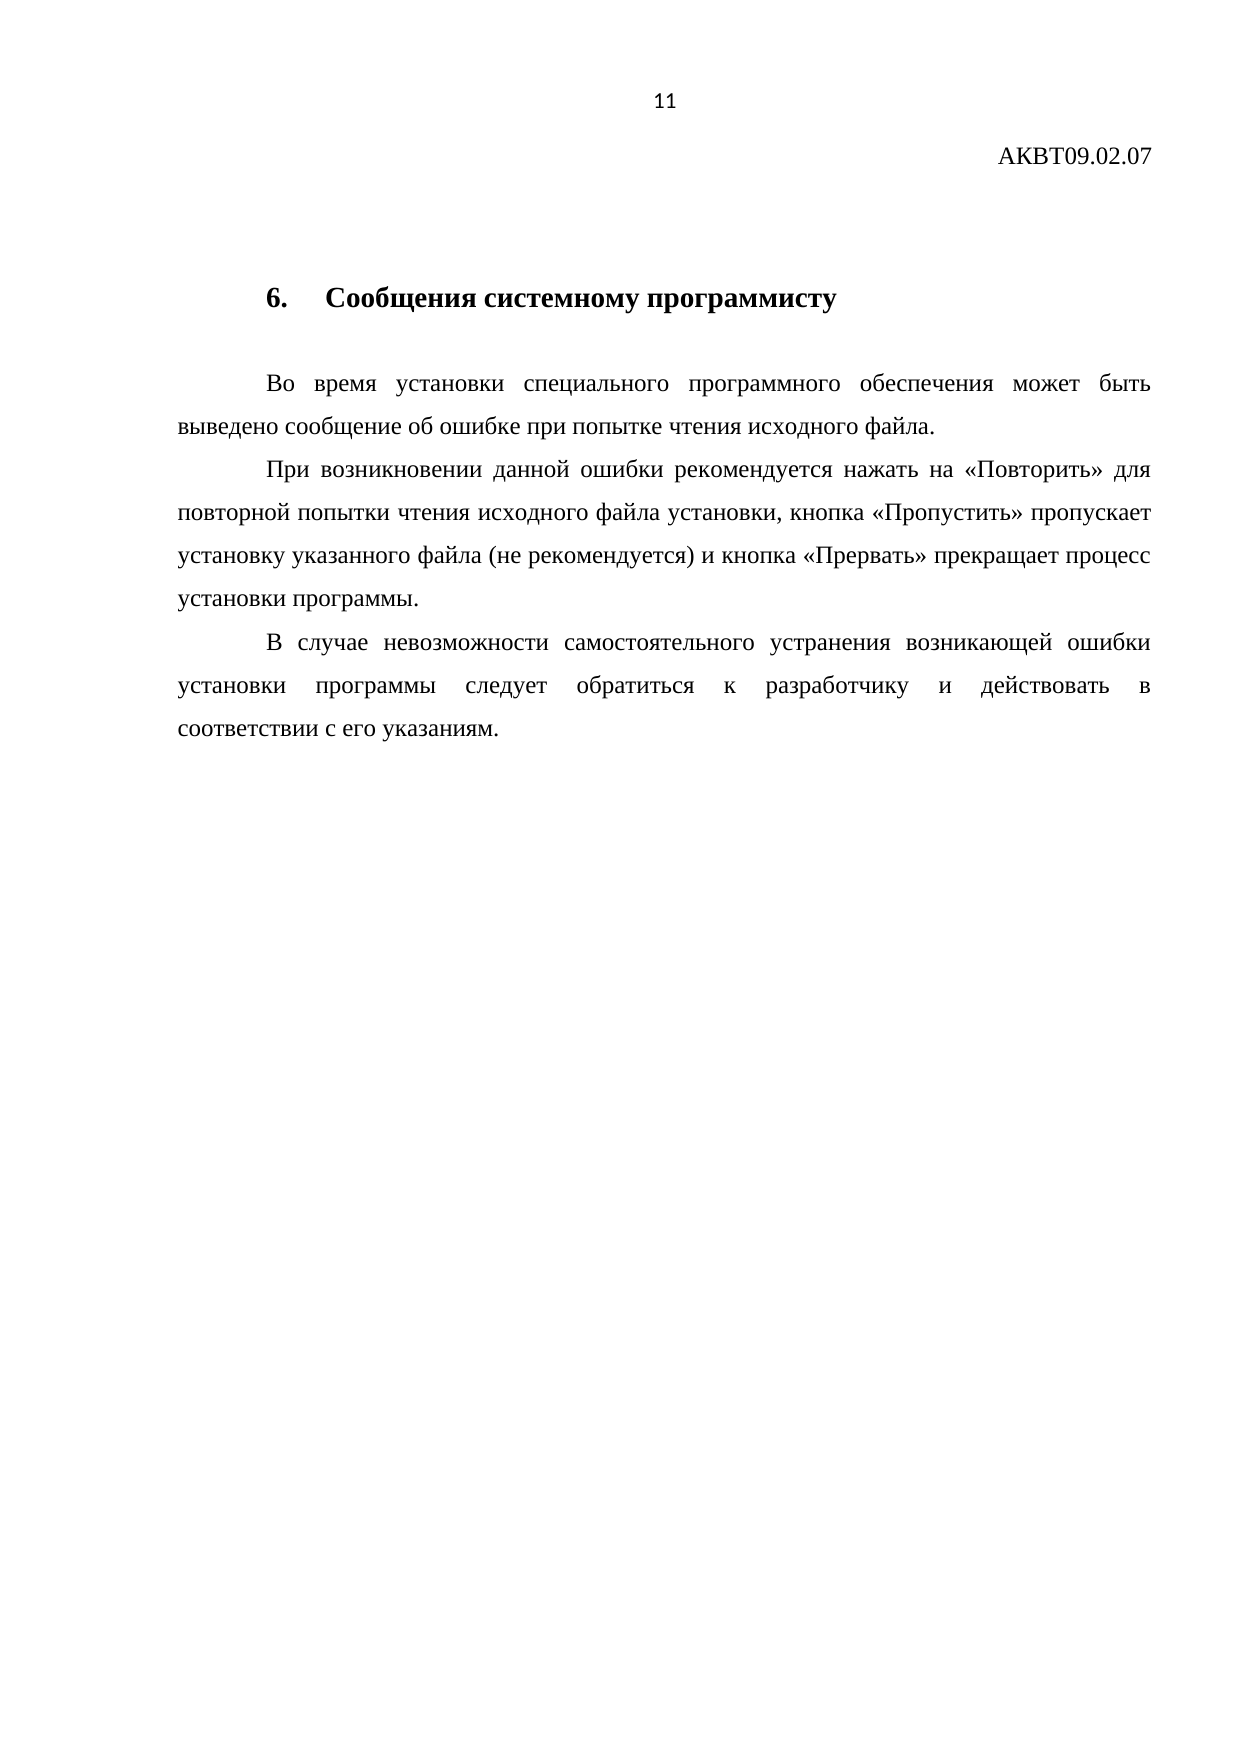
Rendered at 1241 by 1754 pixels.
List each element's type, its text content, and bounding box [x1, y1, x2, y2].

text При возникновении данной ошибки рекомендуется нажать на «Повторить» для повторной попытки чтения исходного файла установки, кнопка «Пропустить» пропускает установку указанного файла (не рекомендуется) и кнопка «Прервать» прекращает процесс установки программы. [177, 454, 1152, 612]
list Сообщения системному программисту [177, 280, 1152, 313]
text Во время установки специального программного обеспечения может быть выведено сообщение об ошибке при попытке чтения исходного файла. [177, 368, 1152, 440]
text В случае невозможности самостоятельного устранения возникающей ошибки установки программы следует обратиться к разработчику и действовать в соответствии с его указаниям. [177, 627, 1152, 742]
